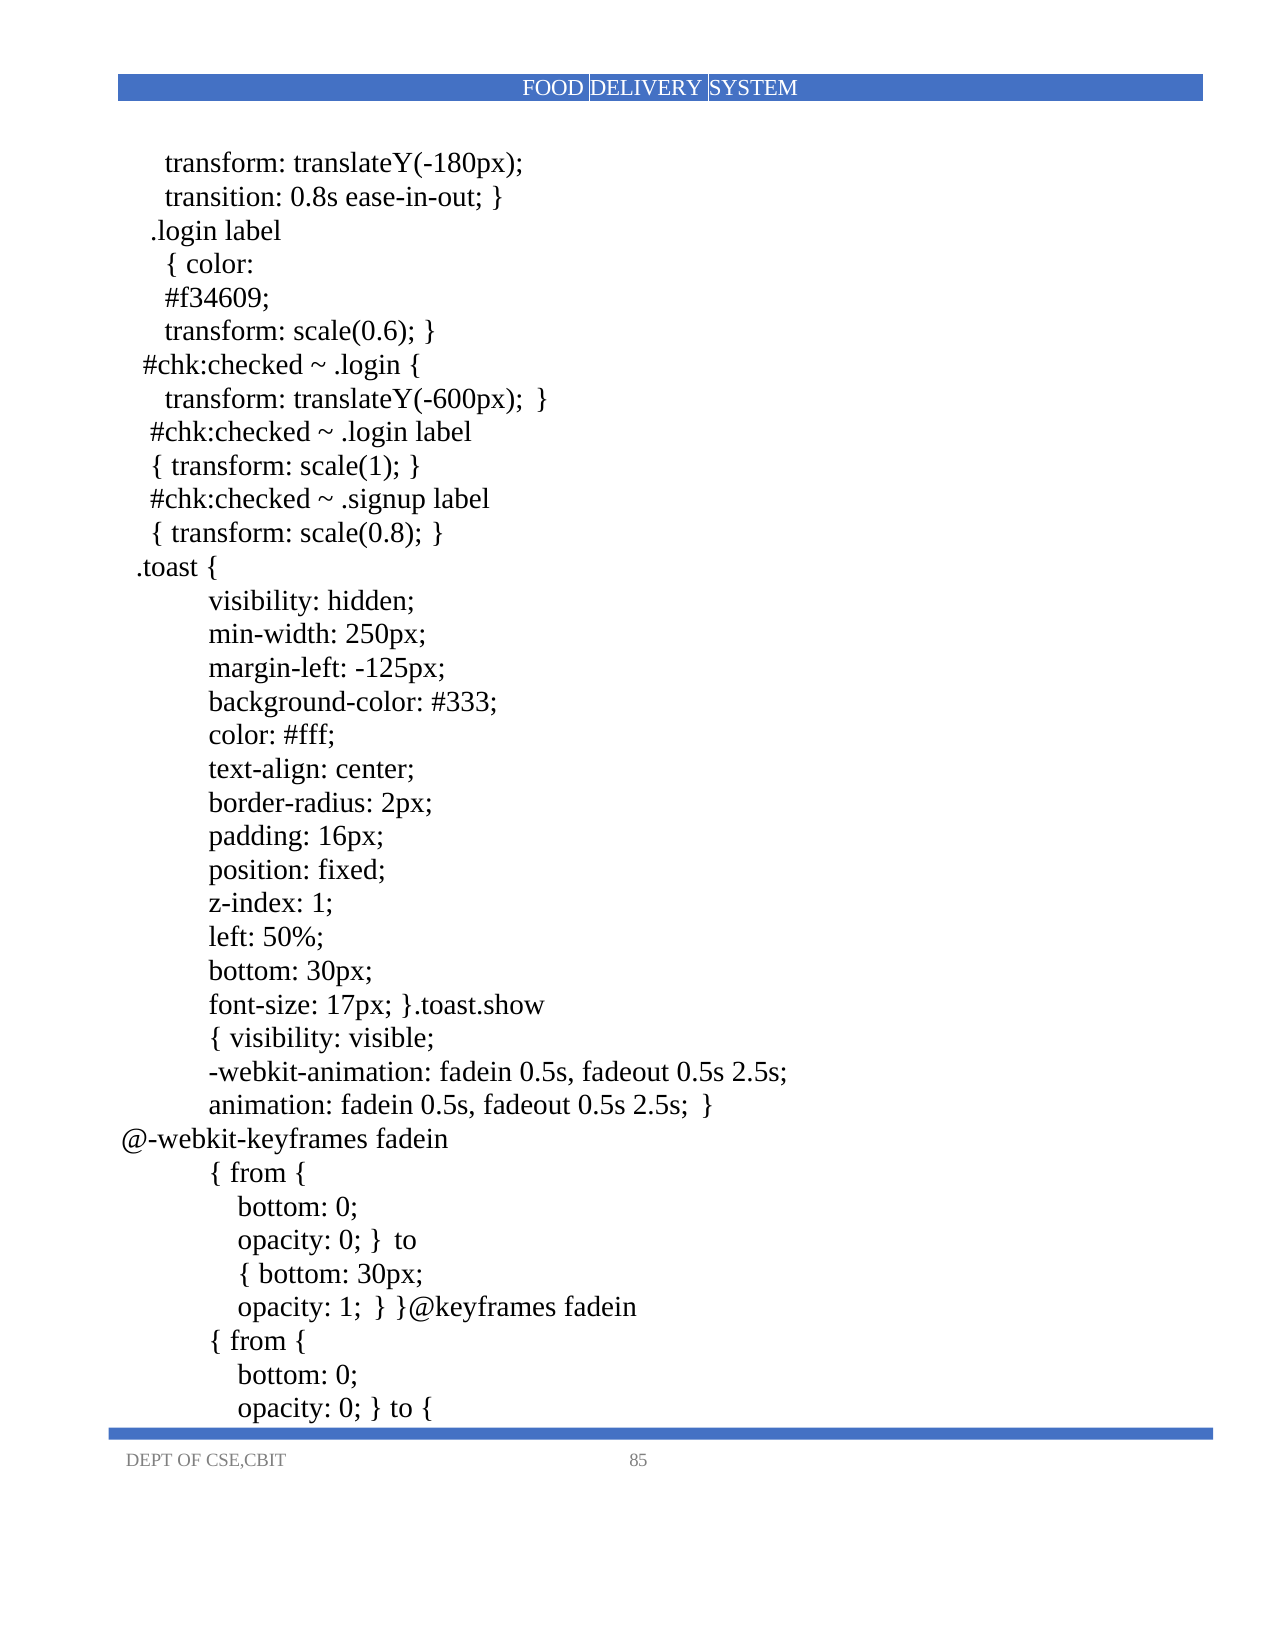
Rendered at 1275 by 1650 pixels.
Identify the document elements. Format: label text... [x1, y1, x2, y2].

text transform: translateY(-600px); } #chk:checked ~ .login label { transform: scale(1); } #chk:checked ~ .signup label { transform: scale(0.8); } [150, 381, 553, 548]
text .login label { color: #f34609; [150, 213, 349, 313]
text transform: scale(0.6); } #chk:checked ~ .login { [143, 313, 449, 381]
text font-size: 17px; }.toast.show { visibility: visible; [208, 987, 574, 1054]
text -webkit-animation: fadein 0.5s, fadeout 0.5s 2.5s; animation: fadein 0.5s, fadeout 0.5s 2.5s; } [208, 1054, 788, 1121]
text .toast { [136, 549, 1225, 582]
text text-align: center; border-radius: 2px; padding: 16px; position: fixed; [208, 751, 433, 885]
text visibility: hidden; min-width: 250px; margin-left: -125px; [208, 583, 446, 684]
text left: 50%; bottom: 30px; [208, 919, 378, 987]
text transform: translateY(-180px); transition: 0.8s ease-in-out; } [164, 146, 530, 213]
text @-webkit-keyframes fadein { from { [121, 1121, 479, 1188]
text bottom: 0; opacity: 0; } to { [237, 1357, 449, 1424]
text z-index: 1; [208, 886, 1225, 919]
text opacity: 1; } }@keyframes fadein { from { [208, 1289, 697, 1357]
text background-color: #333; color: #fff; [208, 684, 530, 751]
text bottom: 0; opacity: 0; } to { bottom: 30px; [237, 1189, 449, 1289]
